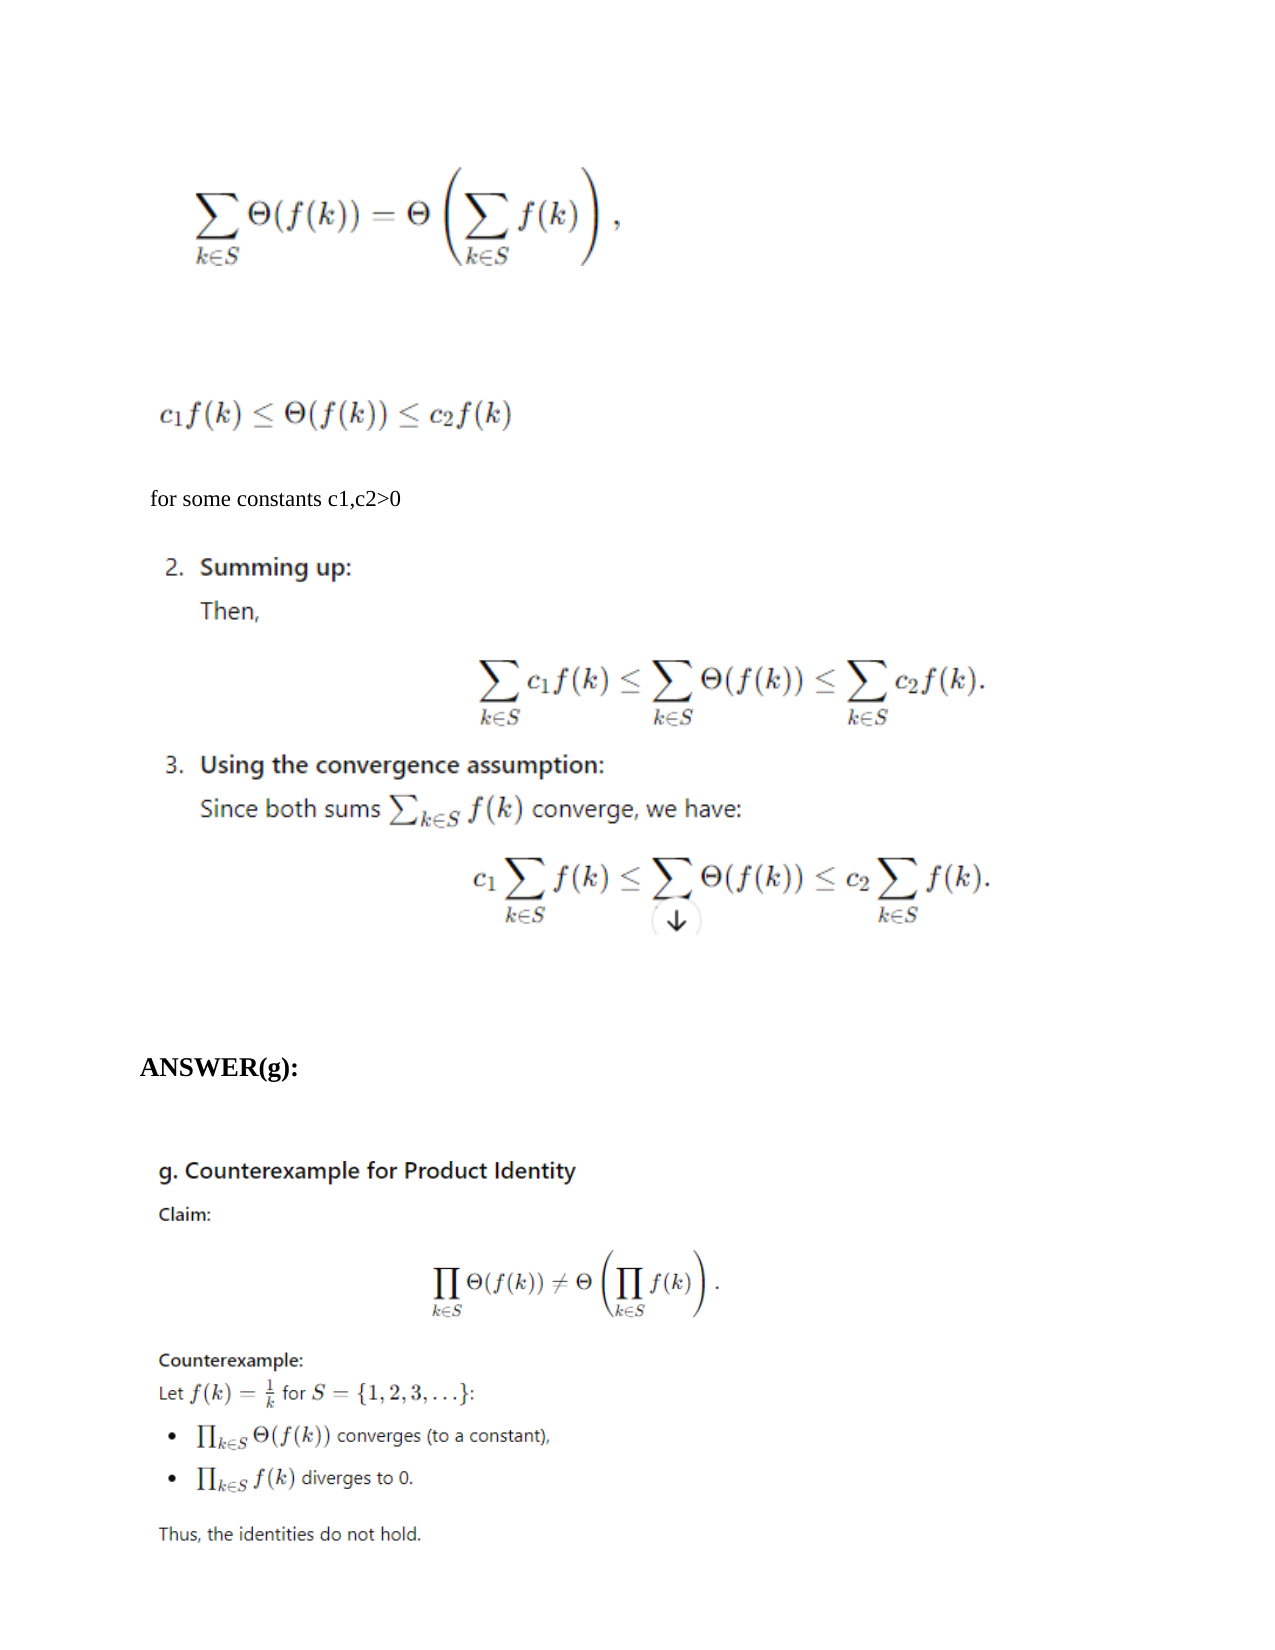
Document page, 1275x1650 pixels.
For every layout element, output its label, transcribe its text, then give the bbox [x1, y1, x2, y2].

picture [158, 1161, 720, 1543]
picture [165, 557, 990, 935]
picture [159, 399, 511, 431]
subtitle ANSWER(g): [139, 1051, 1206, 1082]
text for some constants c1,c2>0 [150, 485, 1206, 512]
picture [195, 166, 620, 266]
